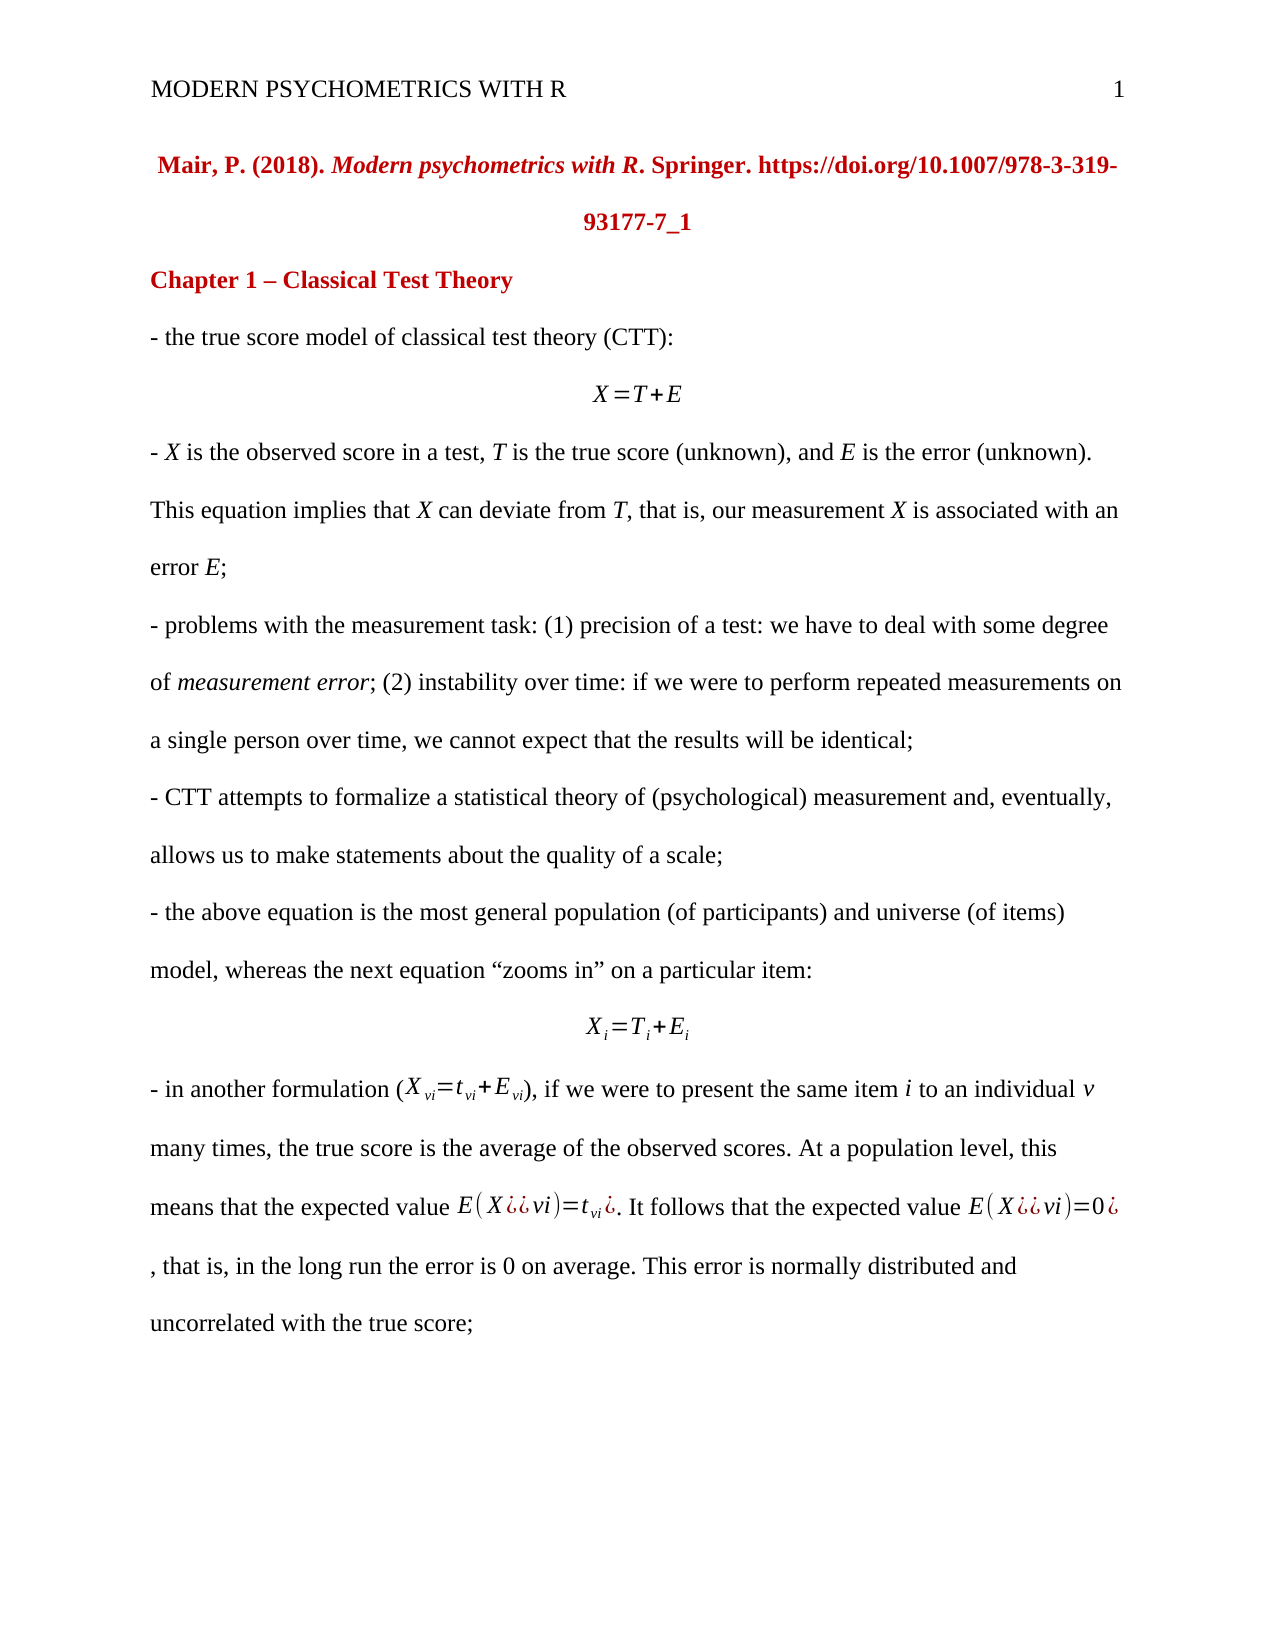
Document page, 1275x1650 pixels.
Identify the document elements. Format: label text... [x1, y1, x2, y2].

text - the above equation is the most general population (of participants) and universe (of items) model, whereas the next equation “zooms in” on a particular item: [150, 897, 1125, 984]
text - X is the observed score in a test, T is the true score (unknown), and E is the error (unknown). This equation implies that X can deviate from T, that is, our measurement X is associated with an error E; [150, 437, 1125, 581]
text Chapter 1 – Classical Test Theory [150, 265, 1125, 294]
text Mair, P. (2018). Modern psychometrics with R. Springer. https://doi.org/10.1007/978-3-319-93177-7_1 [150, 150, 1125, 236]
text - problems with the measurement task: (1) precision of a test: we have to deal with some degree of measurement error; (2) instability over time: if we were to perform repeated measurements on a single person over time, we cannot expect that the results will be identical; [150, 610, 1125, 754]
text - the true score model of classical test theory (CTT): [150, 322, 1125, 351]
text - in another formulation (), if we were to present the same item to an individual many times, the true score is the average of the observed scores. At a population level, this means that the expected value . It follows that the expected value , that is, in the long run the error is 0 on average. This error is normally distributed and uncorrelated with the true score; [150, 1073, 1125, 1337]
text - CTT attempts to formalize a statistical theory of (psychological) measurement and, eventually, allows us to make statements about the quality of a scale; [150, 782, 1125, 869]
